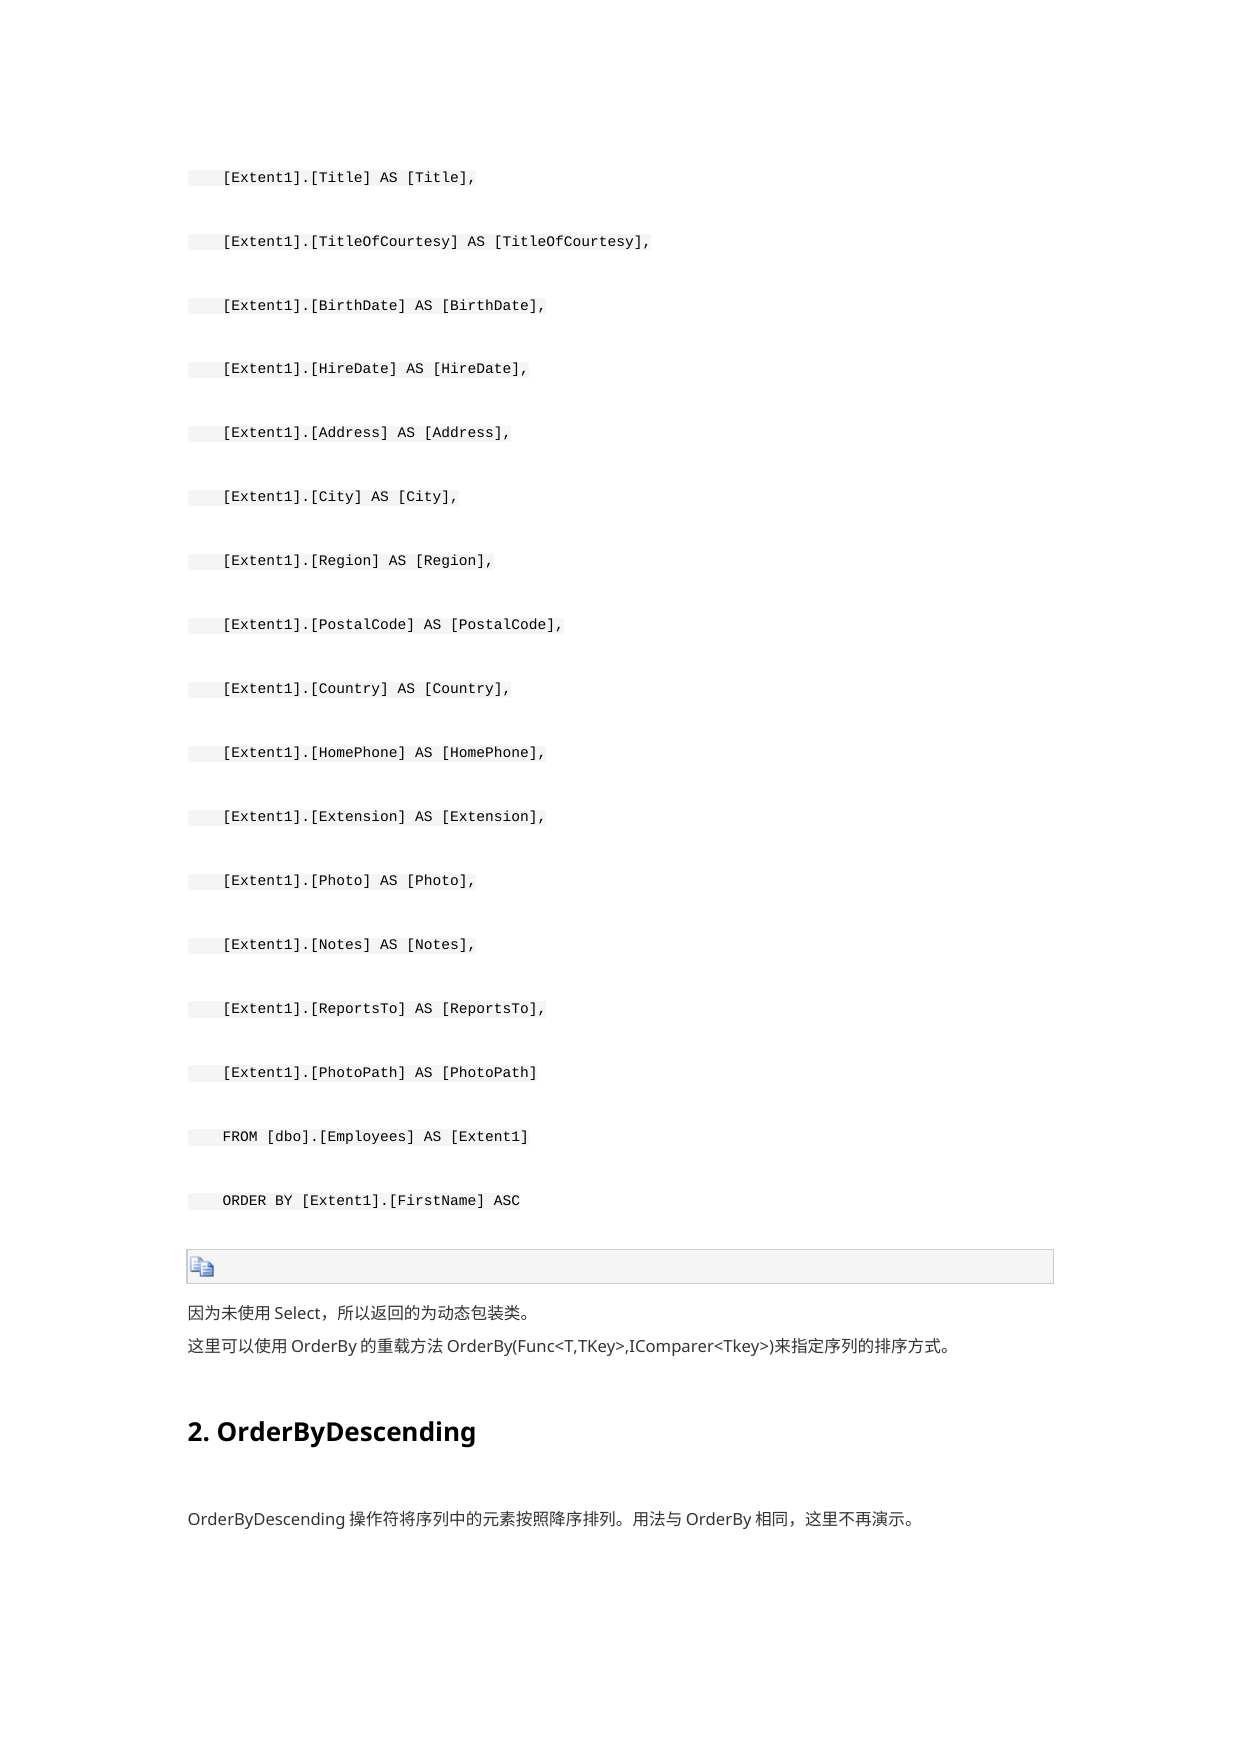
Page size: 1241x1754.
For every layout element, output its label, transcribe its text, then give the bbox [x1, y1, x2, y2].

text [Extent1].[ReportsTo] AS [ReportsTo], [187, 993, 1053, 1026]
text [Extent1].[BirthDate] AS [BirthDate], [187, 290, 1053, 322]
text FROM [dbo].[Employees] AS [Extent1] [187, 1121, 1053, 1154]
text [Extent1].[Region] AS [Region], [187, 546, 1053, 578]
text [Extent1].[Address] AS [Address], [187, 418, 1053, 450]
subtitle 2. OrderByDescending [187, 1399, 1053, 1464]
text [Extent1].[Extension] AS [Extension], [187, 802, 1053, 834]
text ORDER BY [Extent1].[FirstName] ASC [187, 1185, 1053, 1218]
text [Extent1].[City] AS [City], [187, 482, 1053, 514]
text [Extent1].[HireDate] AS [HireDate], [187, 354, 1053, 386]
text OrderByDescending操作符将序列中的元素按照降序排列。用法与OrderBy相同，这里不再演示。 [187, 1502, 1053, 1534]
text [Extent1].[PostalCode] AS [PostalCode], [187, 610, 1053, 642]
text [Extent1].[PhotoPath] AS [PhotoPath] [187, 1057, 1053, 1090]
text [Extent1].[TitleOfCourtesy] AS [TitleOfCourtesy], [187, 226, 1053, 258]
text [Extent1].[Title] AS [Title], [187, 162, 1053, 194]
text 因为未使用Select，所以返回的为动态包装类。 这里可以使用OrderBy的重载方法OrderBy(Func<T,TKey>,IComparer<Tkey>)来指定序列的排序方式。 [187, 1296, 1053, 1361]
text [Extent1].[Country] AS [Country], [187, 674, 1053, 706]
text [Extent1].[HomePhone] AS [HomePhone], [187, 738, 1053, 770]
picture [188, 1250, 219, 1282]
text [Extent1].[Photo] AS [Photo], [187, 866, 1053, 898]
text [Extent1].[Notes] AS [Notes], [187, 929, 1053, 962]
